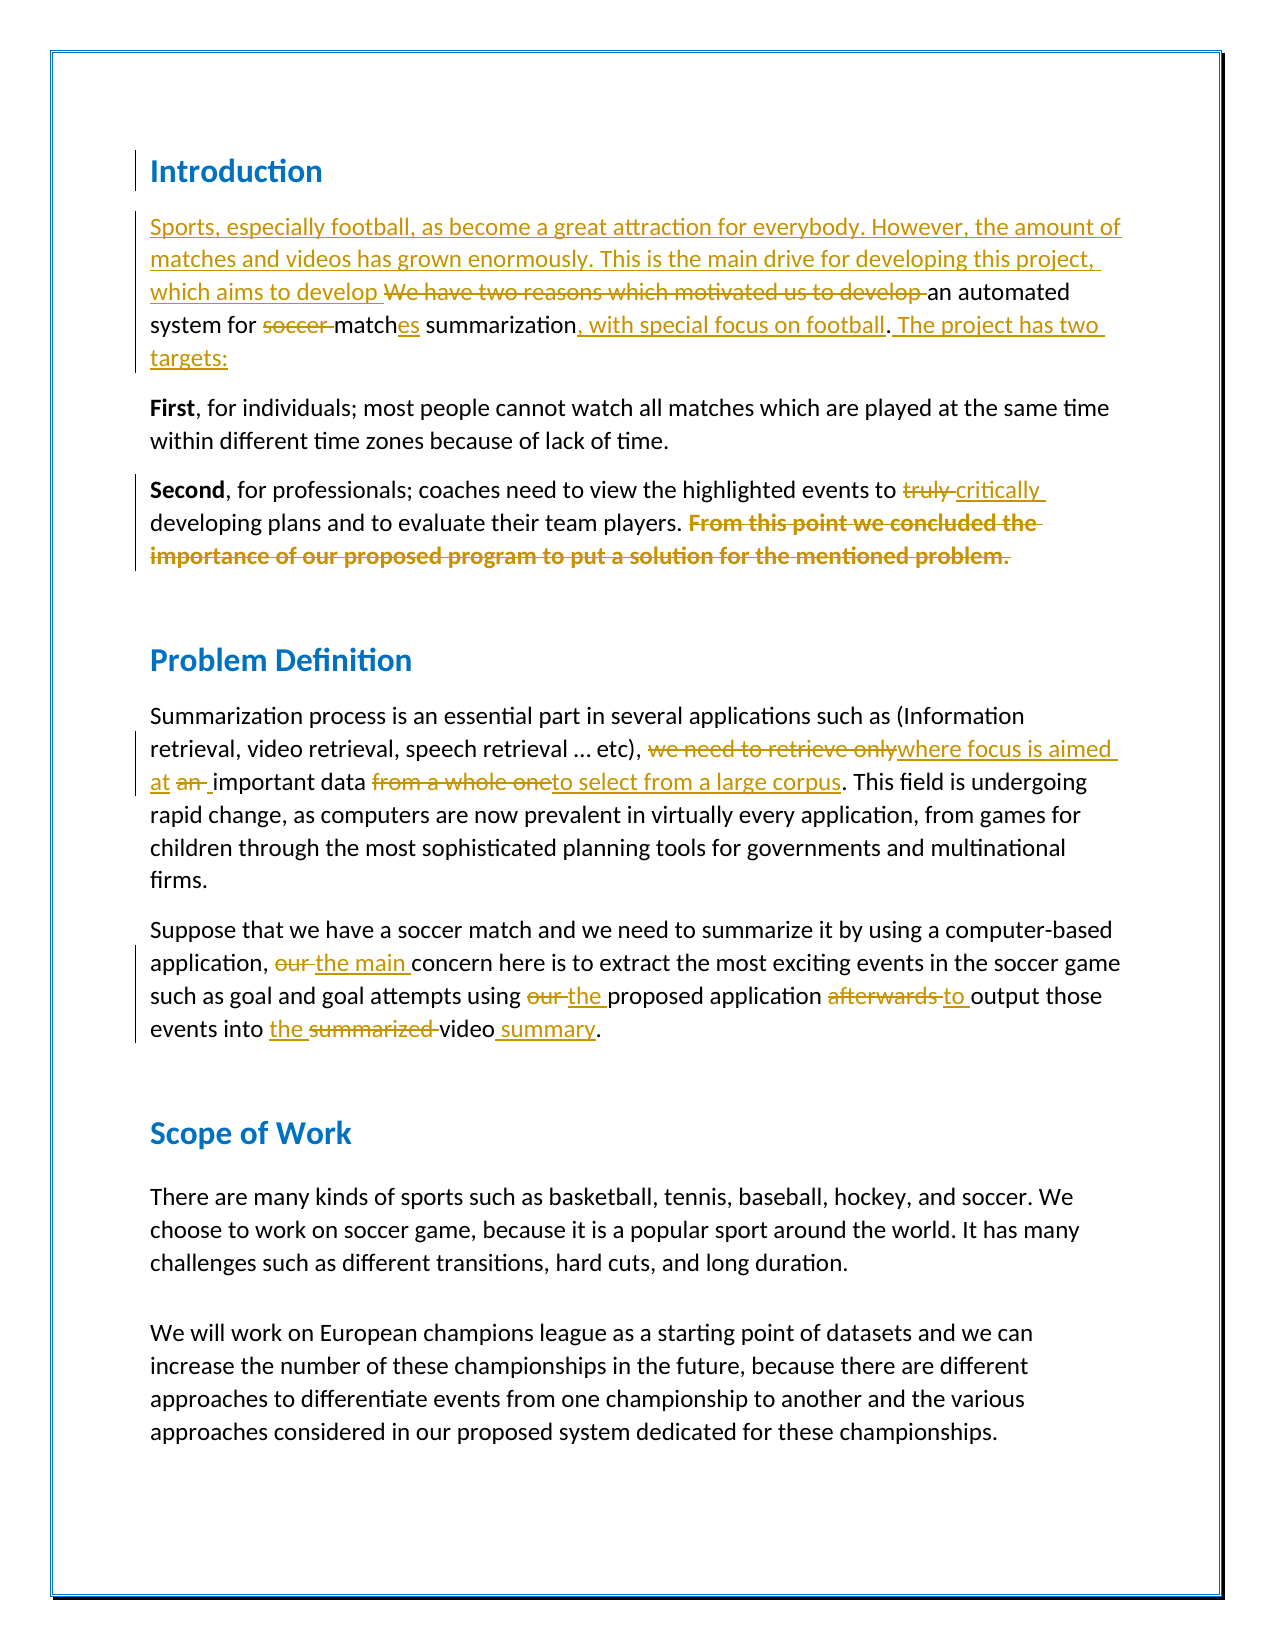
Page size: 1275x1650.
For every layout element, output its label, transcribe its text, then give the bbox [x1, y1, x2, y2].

text Suppose that we have a soccer match and we need to summarize it by using a computer-based application, concern here is to extract the most exciting events in the soccer game such as goal and goal attempts using proposed application output those events into video. [150, 914, 1122, 1043]
text an automated system for match summarization. [150, 211, 1122, 237]
text Second, for professionals; coaches need to view the highlighted events to developing plans and to evaluate their team players. From this point we concluded the importance of our proposed program to put a solution for the mentioned problem. [150, 474, 1122, 571]
text Problem Definition [150, 639, 1122, 680]
text Scope of Work [150, 1112, 1122, 1153]
text Summarization process is an essential part in several applications such as (Information retrieval, video retrieval, speech retrieval … etc), important data . This field is undergoing rapid change, as computers are now prevalent in virtually every application, from games for children through the most sophisticated planning tools for governments and multinational firms. [150, 700, 1122, 895]
text We will work on European champions league as a starting point of datasets and we can increase the number of these championships in the future, because there are different approaches to differentiate events from one championship to another and the various approaches considered in our proposed system dedicated for these championships. [150, 1317, 1122, 1447]
text There are many kinds of sports such as basketball, tennis, baseball, hockey, and soccer. We choose to work on soccer game, because it is a popular sport around the world. It has many challenges such as different transitions, hard cuts, and long duration. [150, 1181, 1122, 1277]
text Introduction [150, 150, 1122, 191]
text an automated system for match summarization. [150, 238, 1122, 373]
text First, for individuals; most people cannot watch all matches which are played at the same time within different time zones because of lack of time. [150, 392, 1122, 455]
